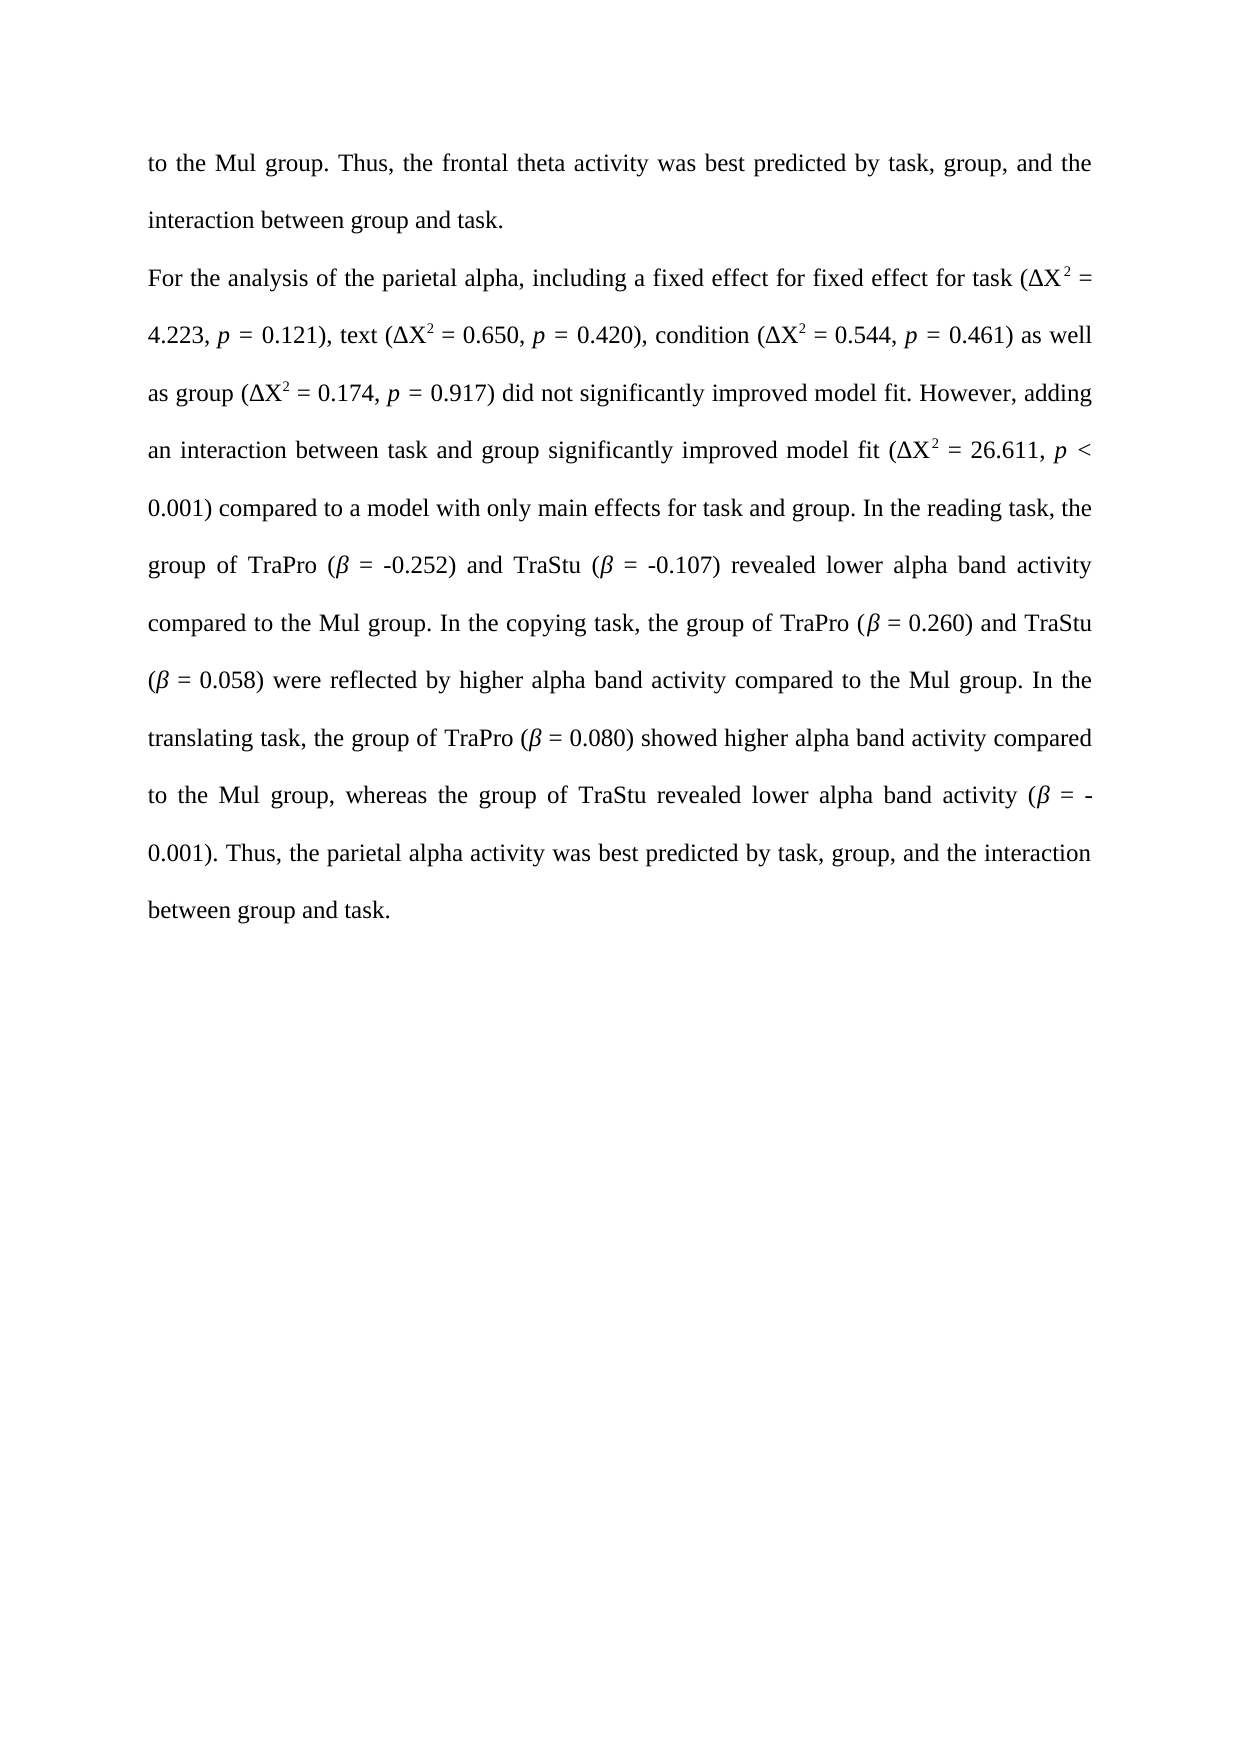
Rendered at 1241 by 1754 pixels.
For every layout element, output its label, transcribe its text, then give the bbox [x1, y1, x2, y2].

text For the analysis of the parietal alpha, including a fixed effect for fixed effect for task (∆Χ2 = 4.223, p = 0.121), text (∆Χ2 = 0.650, p = 0.420), condition (∆Χ2 = 0.544, p = 0.461) as well as group (∆Χ2 = 0.174, p = 0.917) did not significantly improved model fit. However, adding an interaction between task and group significantly improved model fit (∆Χ2 = 26.611, p < 0.001) compared to a model with only main effects for task and group. In the reading task, the group of TraPro (β = -0.252) and TraStu (β = -0.107) revealed lower alpha band activity compared to the Mul group. In the copying task, the group of TraPro (β = 0.260) and TraStu (β = 0.058) were reflected by higher alpha band activity compared to the Mul group. In the translating task, the group of TraPro (β = 0.080) showed higher alpha band activity compared to the Mul group, whereas the group of TraStu revealed lower alpha band activity (β = -0.001). Thus, the parietal alpha activity was best predicted by task, group, and the interaction between group and task. [148, 263, 1093, 924]
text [148, 148, 1093, 234]
